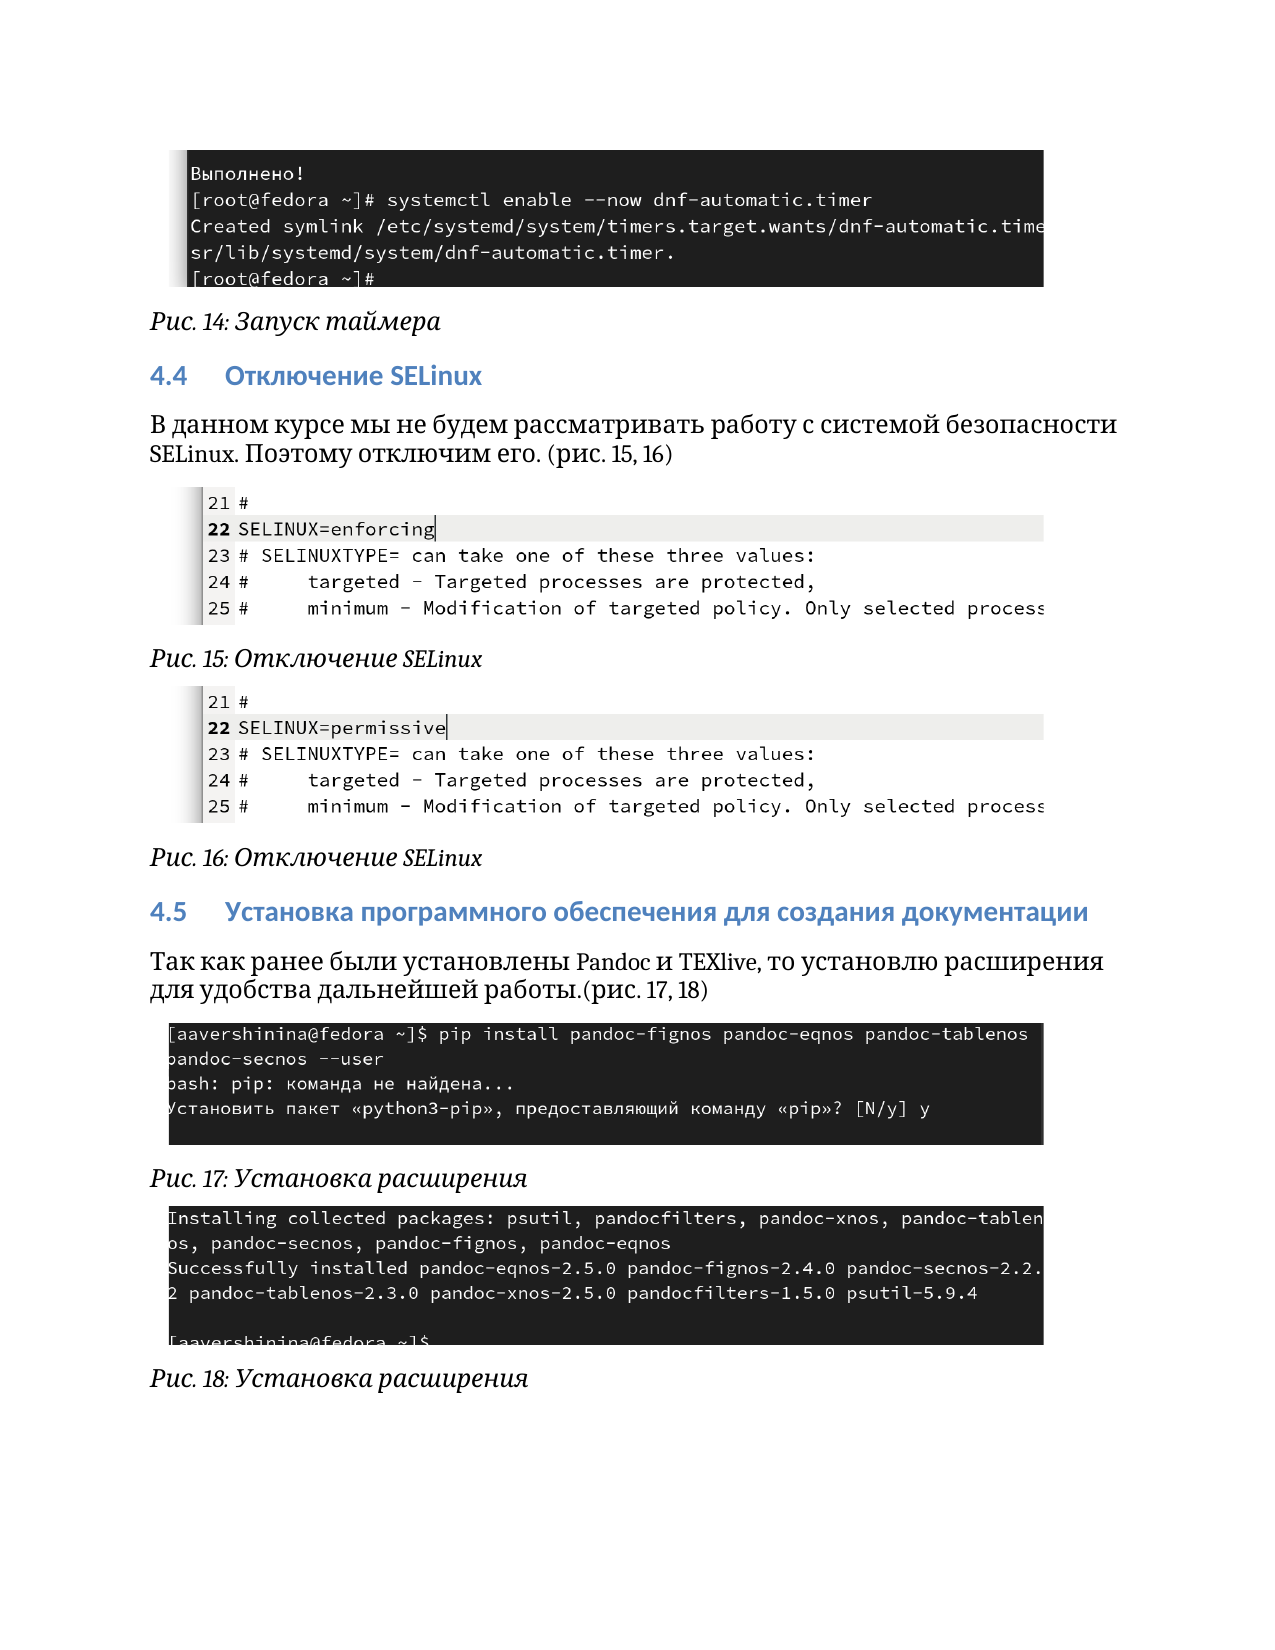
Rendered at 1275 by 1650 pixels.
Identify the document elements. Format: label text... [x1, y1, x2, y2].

picture [168, 150, 1044, 287]
picture [168, 1023, 1044, 1145]
text Рис. 18: Установка расширения [150, 1365, 1125, 1394]
subtitle 4.4 Отключение SELinux [150, 357, 1125, 393]
subtitle 4.5 Установка программного обеспечения для создания документации [150, 893, 1125, 929]
picture [168, 1206, 1044, 1345]
text Рис. 15: Отключение SELinux [150, 645, 1125, 674]
text В данном курсе мы не будем рассматривать работу с системой безопасности SELinux. Поэтому отключим его. (рис. 15, 16) [150, 411, 1125, 469]
picture [168, 487, 1044, 625]
text Так как ранее были установлены Pandoc и TEXlive, то установлю расширения для удобства дальнейшей работы.(рис. 17, 18) [150, 948, 1125, 1005]
text Рис. 14: Запуск таймера [150, 307, 1125, 336]
text Рис. 17: Установка расширения [150, 1165, 1125, 1194]
text Рис. 16: Отключение SELinux [150, 844, 1125, 872]
picture [168, 686, 1044, 823]
